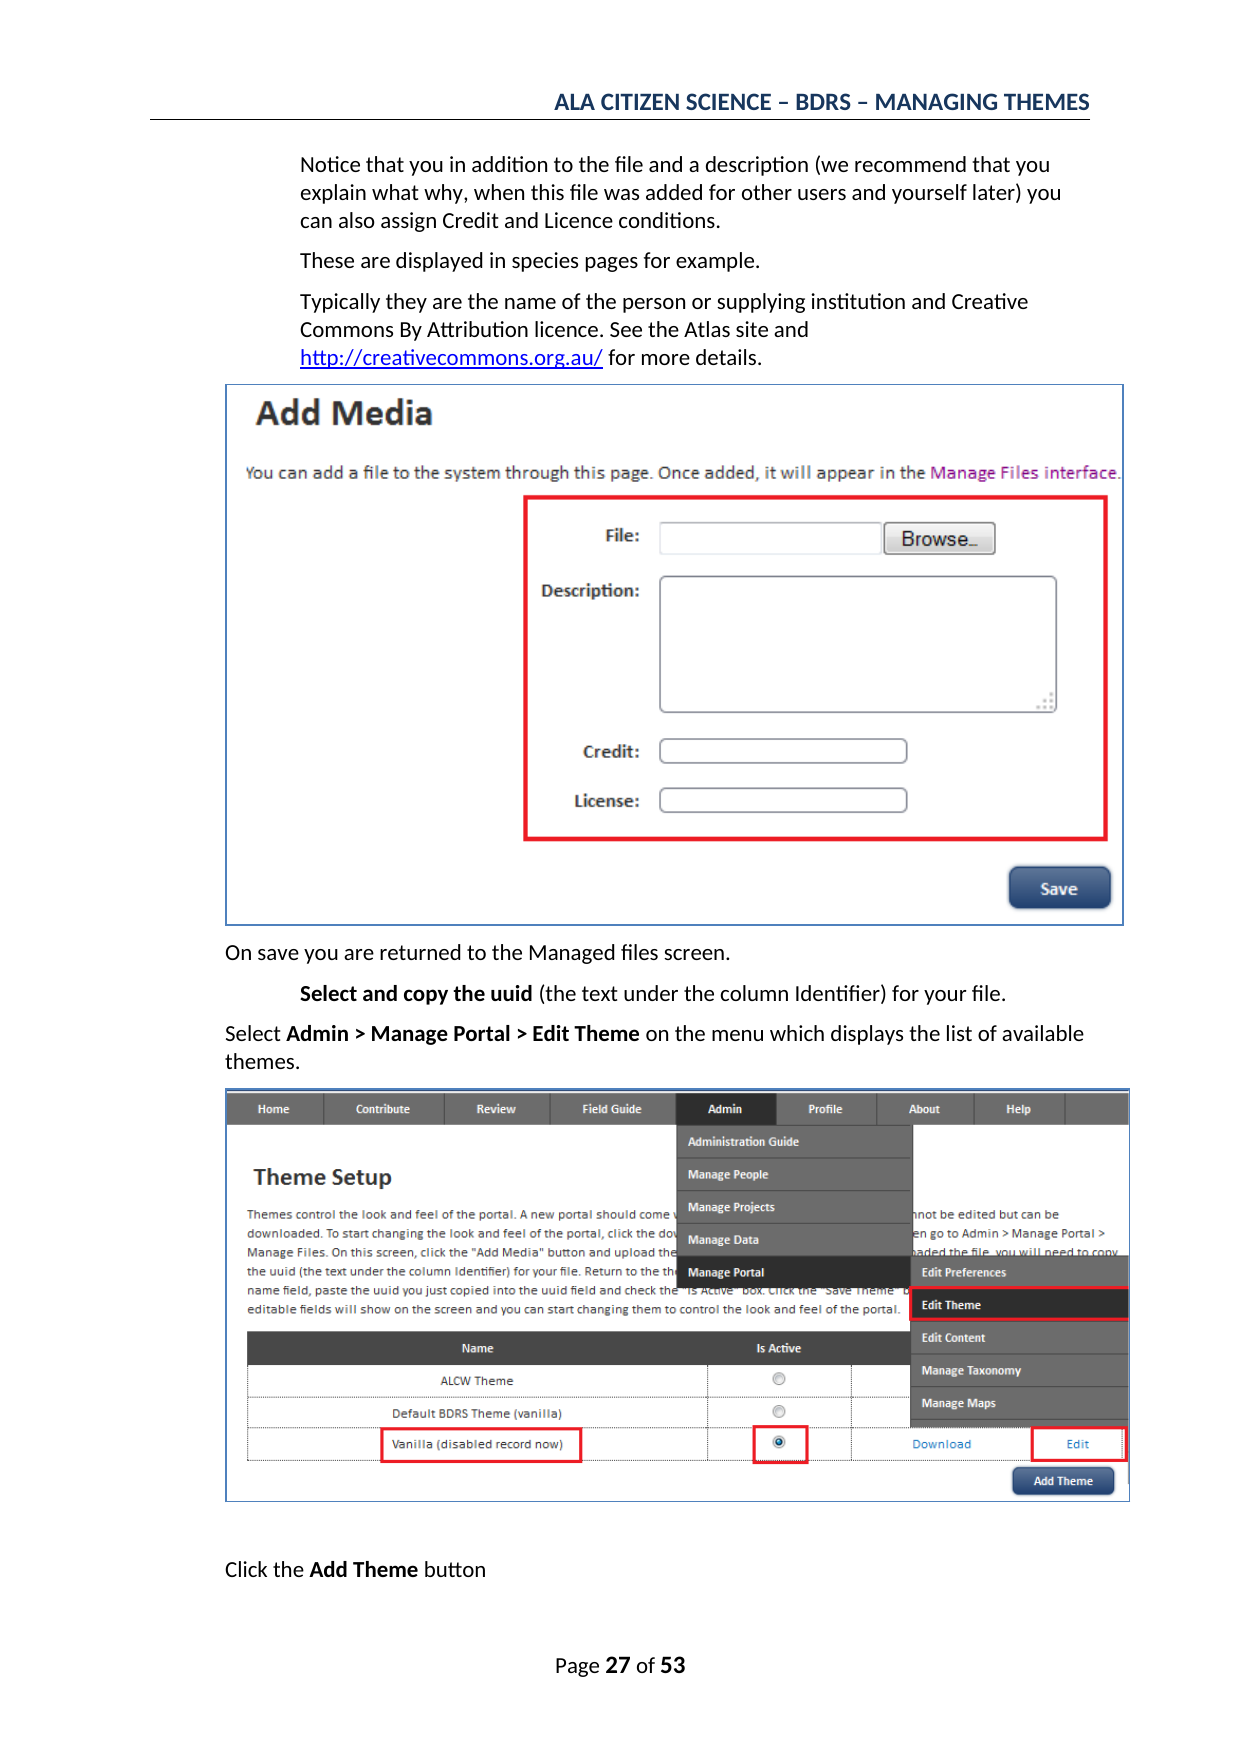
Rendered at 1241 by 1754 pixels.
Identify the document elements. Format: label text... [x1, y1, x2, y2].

text Select and copy the uuid (the text under the column Identifier) for your file. [300, 979, 1090, 1007]
text Notice that you in addition to the file and a description (we recommend that you explain what why, when this file was added for other users and yourself later) you can also assign Credit and Licence conditions. [300, 150, 1090, 234]
text Select Admin > Manage Portal > Edit Theme on the menu which displays the list of available themes. [225, 1019, 1090, 1075]
picture [227, 385, 1122, 924]
text Typically they are the name of the person or supplying institution and Creative Commons By Attribution licence. See the Atlas site and http://creativecommons.org.au/ for more details. [300, 287, 1090, 371]
text Click the Add Theme button [225, 1556, 1090, 1583]
text On save you are returned to the Managed files screen. [225, 938, 1090, 966]
text These are displayed in species pages for example. [300, 247, 1090, 274]
picture [227, 1090, 1129, 1501]
